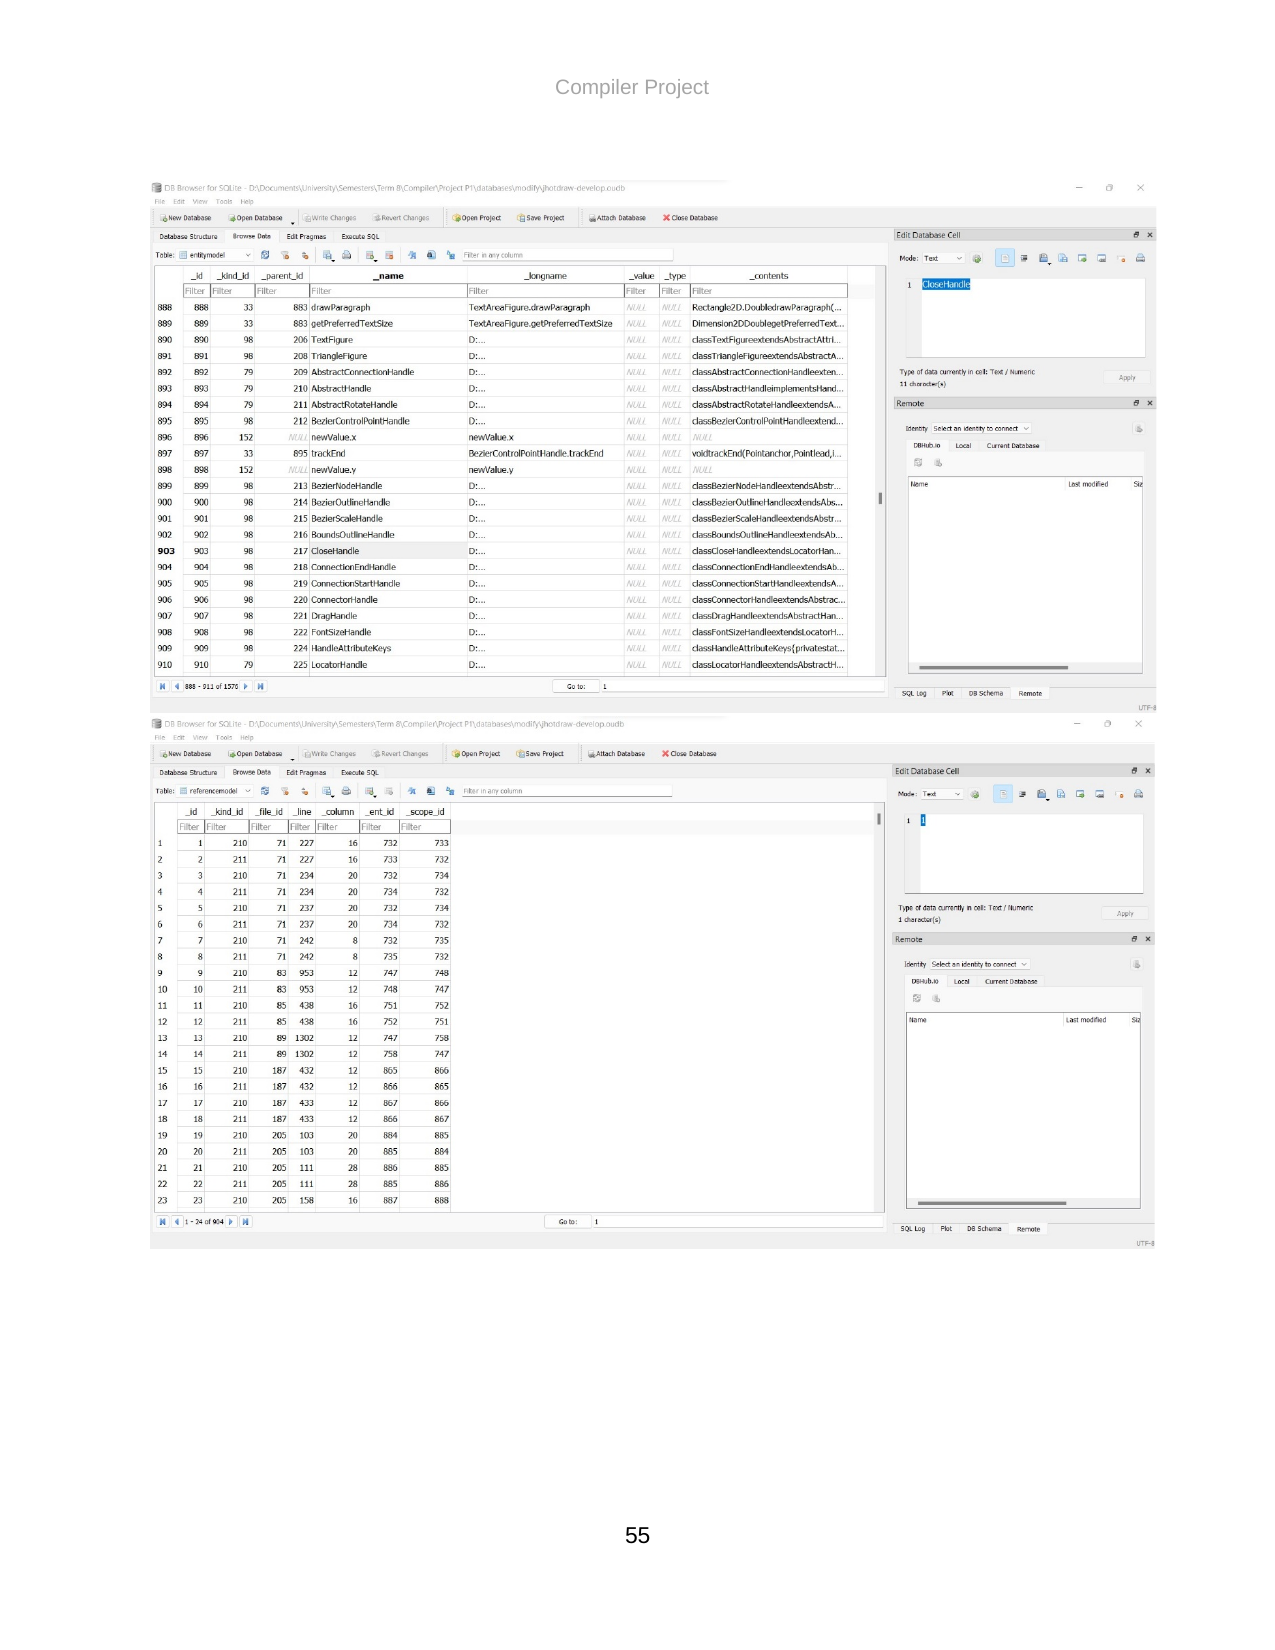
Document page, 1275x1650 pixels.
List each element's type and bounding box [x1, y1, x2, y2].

picture [150, 180, 1157, 713]
picture [150, 716, 1155, 1249]
